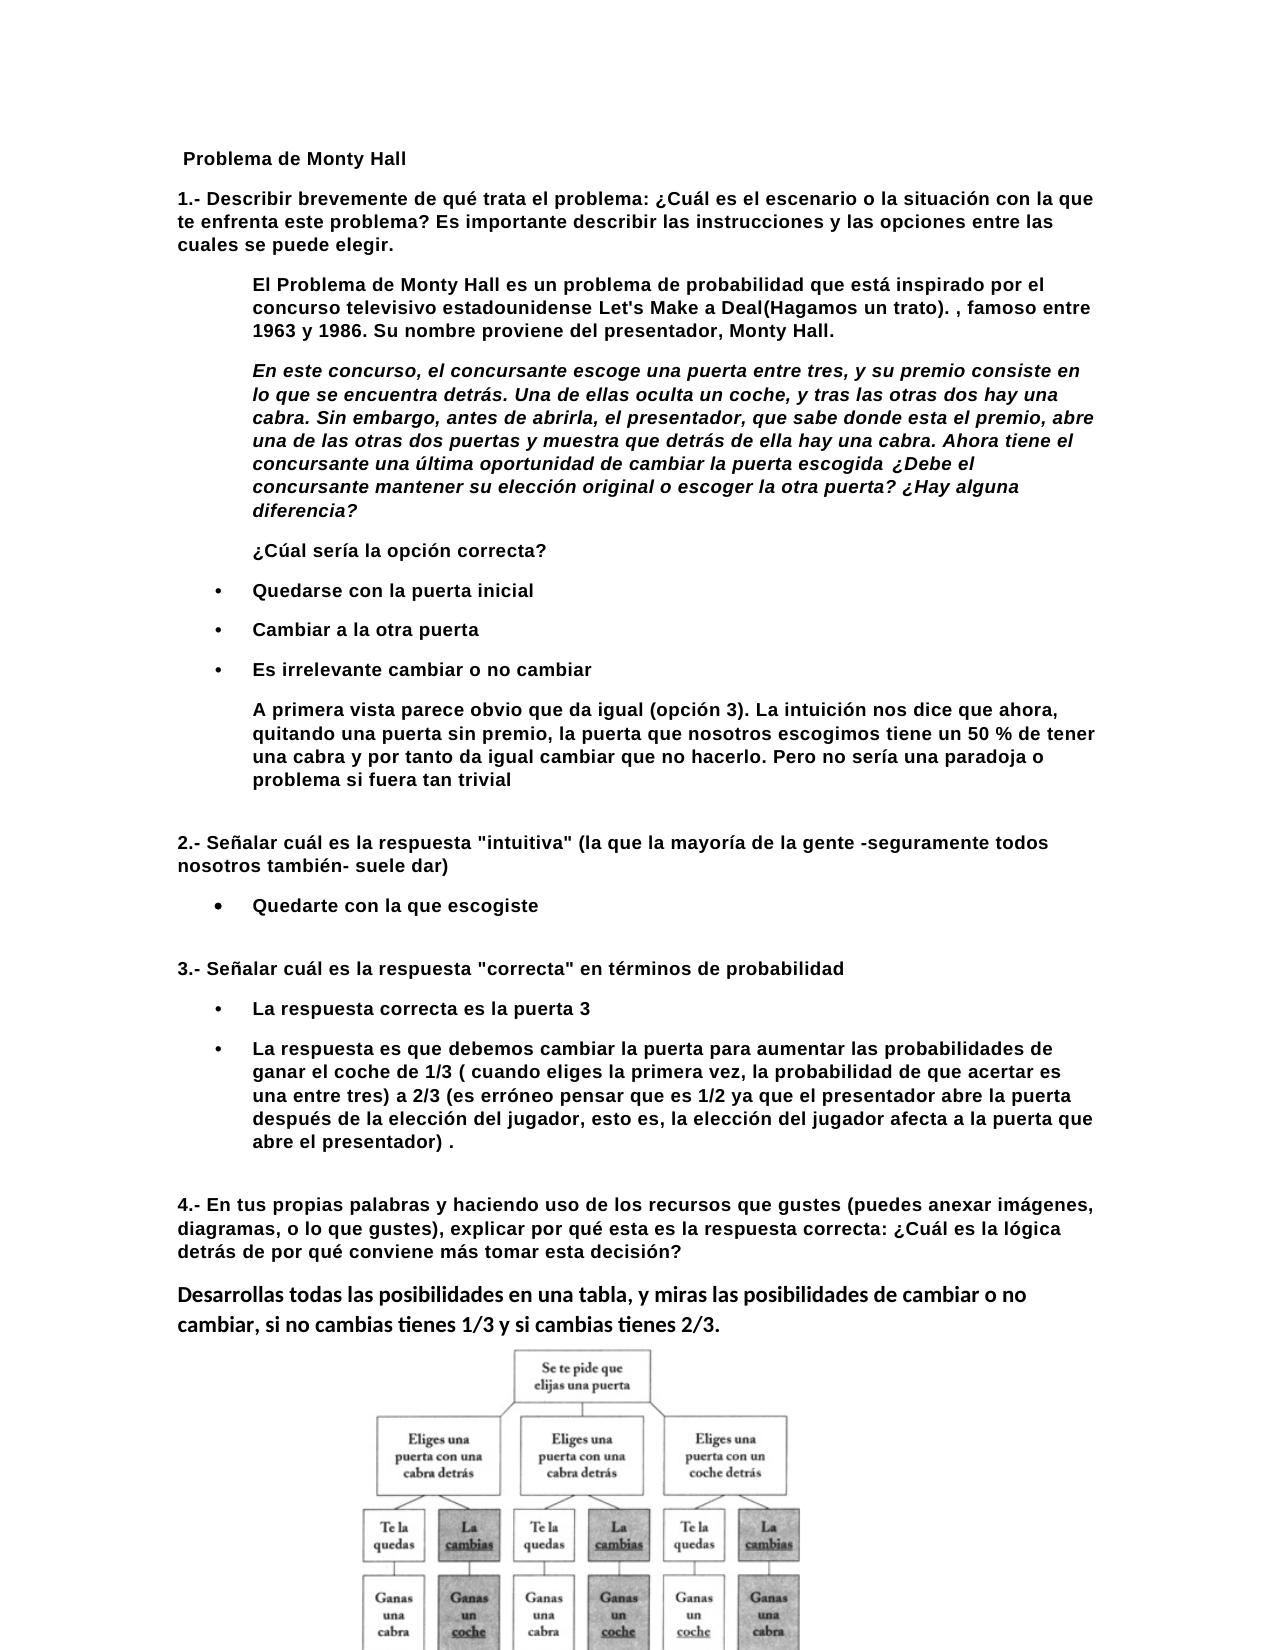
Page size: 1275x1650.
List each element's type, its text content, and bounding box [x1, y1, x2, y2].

text A primera vista parece obvio que da igual (opción 3). La intuición nos dice que ahora, quitando una puerta sin premio, la puerta que nosotros escogimos tiene un 50 % de tener una cabra y por tanto da igual cambiar que no hacerlo. Pero no sería una paradoja o problema si fuera tan trivial [252, 699, 1098, 790]
text ¿Cúal sería la opción correcta? [252, 539, 1098, 561]
list Es irrelevante cambiar o no cambiar [215, 659, 1098, 681]
picture [361, 1348, 800, 1650]
list Cambiar a la otra puerta [215, 619, 1098, 641]
text 3.- Señalar cuál es la respuesta "correcta" en términos de probabilidad [177, 935, 1098, 980]
text En este concurso, el concursante escoge una puerta entre tres, y su premio consiste en lo que se encuentra detrás. Una de ellas oculta un coche, y tras las otras dos hay una cabra. Sin embargo, antes de abrirla, el presentador, que sabe donde esta el premio, abre una de las otras dos puertas y muestra que detrás de ella hay una cabra. Ahora tiene el concursante una última oportunidad de cambiar la puerta escogida ¿Debe el concursante mantener su elección original o escoger la otra puerta? ¿Hay alguna diferencia? [252, 360, 1098, 521]
list Quedarse con la puerta inicial [215, 579, 1098, 601]
text Problema de Monty Hall [177, 148, 1098, 169]
text Desarrollas todas las posibilidades en una tabla, y miras las posibilidades de cambiar o no cambiar, si no cambias tienes 1/3 y si cambias tienes 2/3. [177, 1280, 1098, 1339]
text El Problema de Monty Hall es un problema de probabilidad que está inspirado por el concurso televisivo estadounidense Let's Make a Deal(Hagamos un trato). , famoso entre 1963 y 1986. Su nombre proviene del presentador, Monty Hall. [252, 274, 1098, 342]
list La respuesta correcta es la puerta 3 [215, 998, 1098, 1020]
text 1.- Describir brevemente de qué trata el problema: ¿Cuál es el escenario o la situación con la que te enfrenta este problema? Es importante describir las instrucciones y las opciones entre las cuales se puede elegir. [177, 187, 1098, 256]
list La respuesta es que debemos cambiar la puerta para aumentar las probabilidades de ganar el coche de 1/3 ( cuando eliges la primera vez, la probabilidad de que acertar es una entre tres) a 2/3 (es erróneo pensar que es 1/2 ya que el presentador abre la puerta después de la elección del jugador, esto es, la elección del jugador afecta a la puerta que abre el presentador) . [215, 1038, 1098, 1152]
list Quedarte con la que escogiste [215, 895, 1098, 917]
text 2.- Señalar cuál es la respuesta "intuitiva" (la que la mayoría de la gente -seguramente todos nosotros también- suele dar) [177, 809, 1098, 877]
text 4.- En tus propias palabras y haciendo uso de los recursos que gustes (puedes anexar imágenes, diagramas, o lo que gustes), explicar por qué esta es la respuesta correcta: ¿Cuál es la lógica detrás de por qué conviene más tomar esta decisión? [177, 1171, 1098, 1262]
